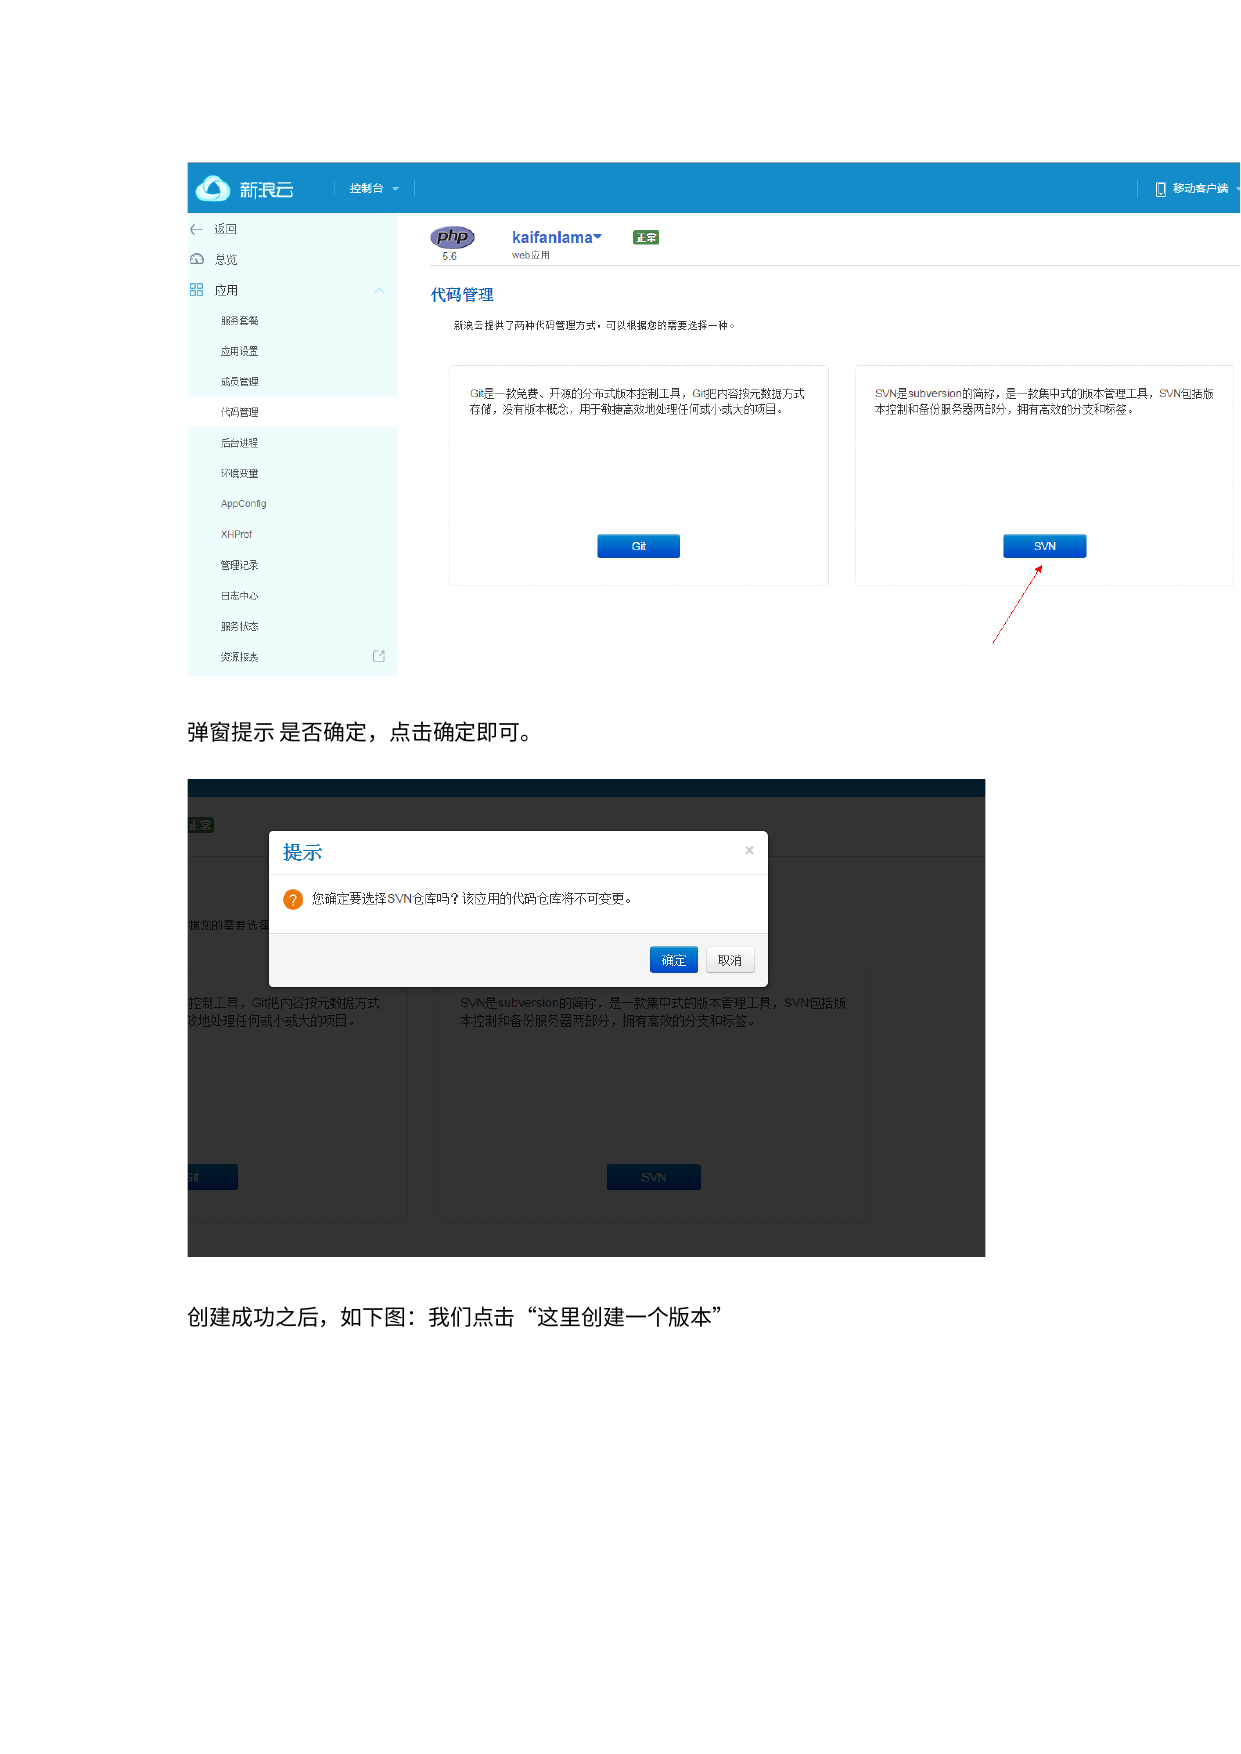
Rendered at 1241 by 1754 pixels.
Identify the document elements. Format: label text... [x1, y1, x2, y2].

picture [187, 779, 986, 1257]
text 创建成功之后，如下图：我们点击“这里创建一个版本” [187, 1299, 1053, 1332]
text 弹窗提示 是否确定，点击确定即可。 [187, 714, 1053, 747]
picture [187, 162, 1241, 676]
